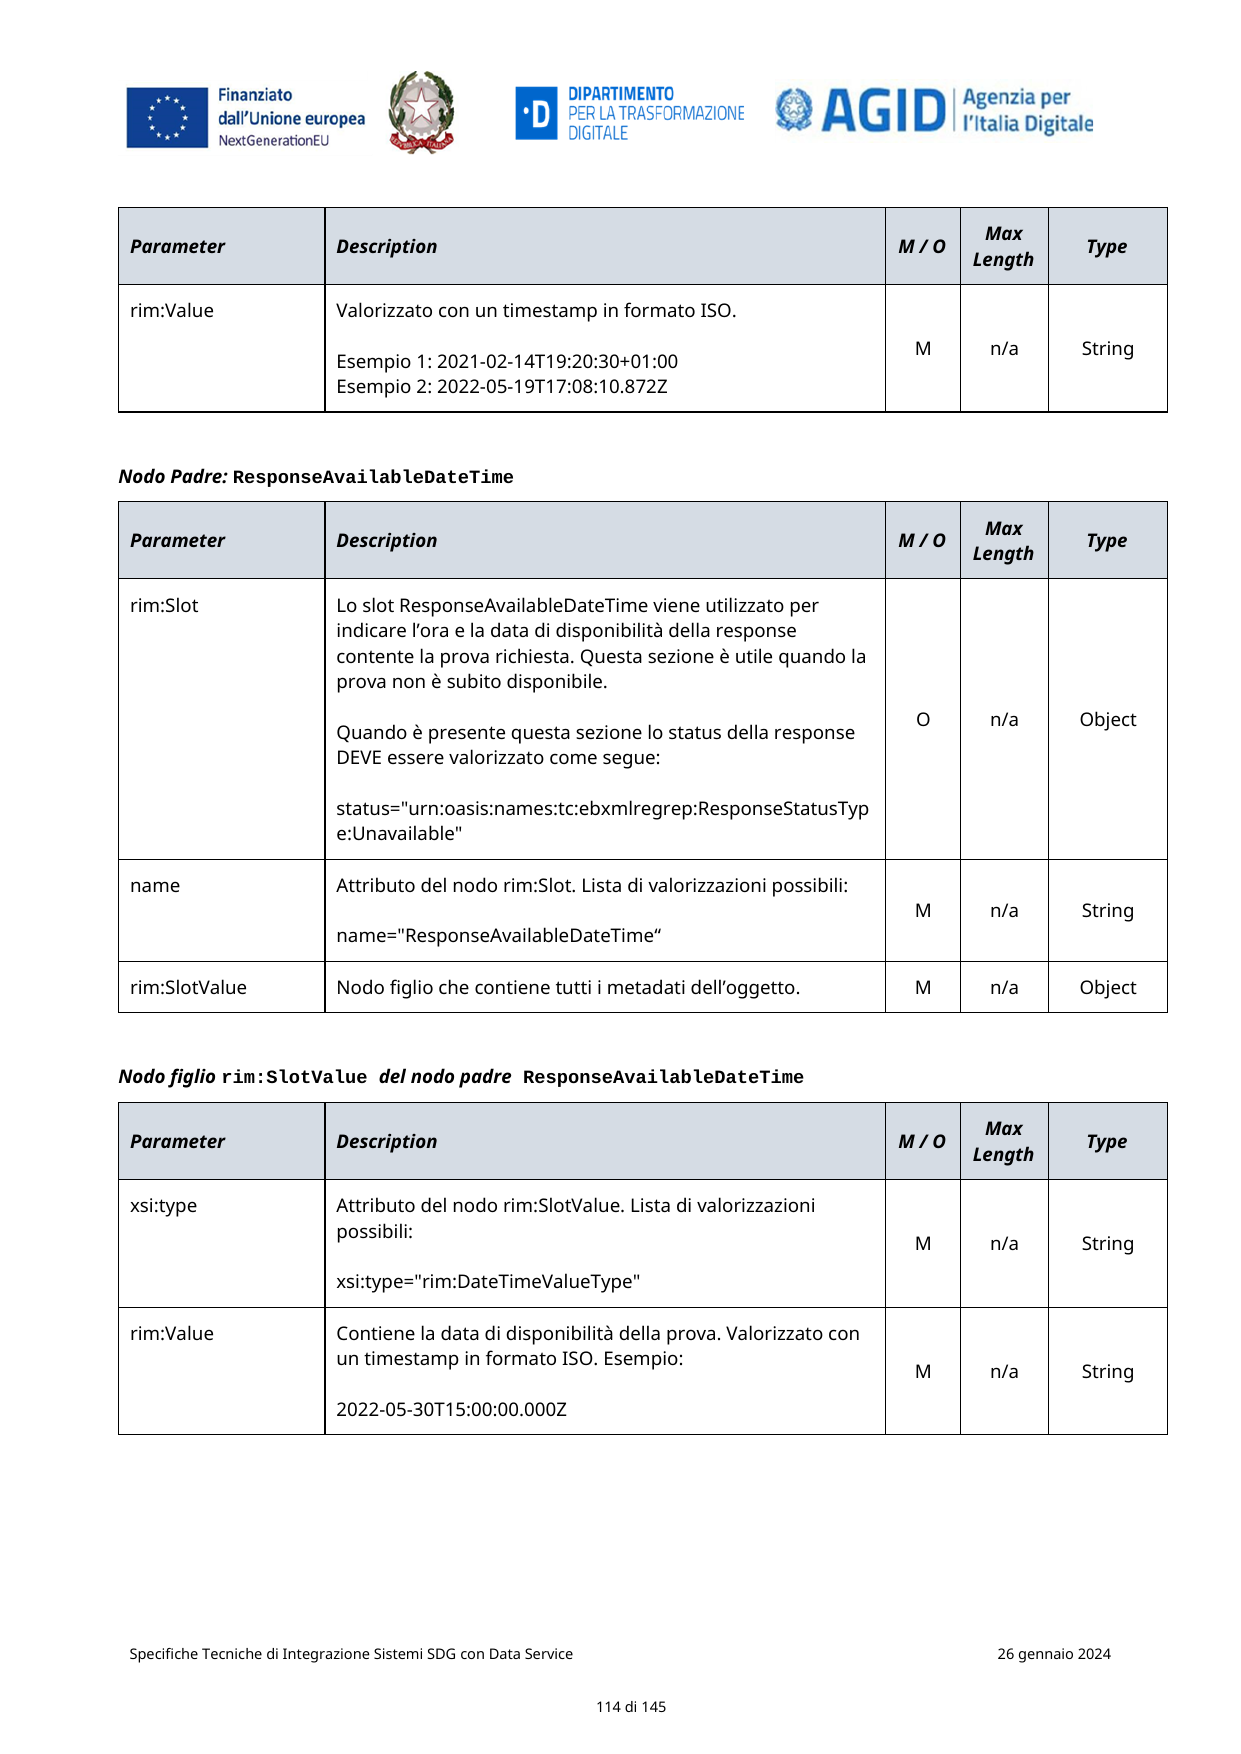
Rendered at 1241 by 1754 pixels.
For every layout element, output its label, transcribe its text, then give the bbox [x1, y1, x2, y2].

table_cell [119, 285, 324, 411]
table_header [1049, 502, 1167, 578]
text Nodo Padre: ResponseAvailableDateTime [118, 463, 1122, 489]
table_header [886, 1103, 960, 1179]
picture [118, 71, 1094, 157]
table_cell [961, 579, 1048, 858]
text Nodo figlio rim:SlotValue del nodo padre ResponseAvailableDateTime [118, 1064, 1122, 1089]
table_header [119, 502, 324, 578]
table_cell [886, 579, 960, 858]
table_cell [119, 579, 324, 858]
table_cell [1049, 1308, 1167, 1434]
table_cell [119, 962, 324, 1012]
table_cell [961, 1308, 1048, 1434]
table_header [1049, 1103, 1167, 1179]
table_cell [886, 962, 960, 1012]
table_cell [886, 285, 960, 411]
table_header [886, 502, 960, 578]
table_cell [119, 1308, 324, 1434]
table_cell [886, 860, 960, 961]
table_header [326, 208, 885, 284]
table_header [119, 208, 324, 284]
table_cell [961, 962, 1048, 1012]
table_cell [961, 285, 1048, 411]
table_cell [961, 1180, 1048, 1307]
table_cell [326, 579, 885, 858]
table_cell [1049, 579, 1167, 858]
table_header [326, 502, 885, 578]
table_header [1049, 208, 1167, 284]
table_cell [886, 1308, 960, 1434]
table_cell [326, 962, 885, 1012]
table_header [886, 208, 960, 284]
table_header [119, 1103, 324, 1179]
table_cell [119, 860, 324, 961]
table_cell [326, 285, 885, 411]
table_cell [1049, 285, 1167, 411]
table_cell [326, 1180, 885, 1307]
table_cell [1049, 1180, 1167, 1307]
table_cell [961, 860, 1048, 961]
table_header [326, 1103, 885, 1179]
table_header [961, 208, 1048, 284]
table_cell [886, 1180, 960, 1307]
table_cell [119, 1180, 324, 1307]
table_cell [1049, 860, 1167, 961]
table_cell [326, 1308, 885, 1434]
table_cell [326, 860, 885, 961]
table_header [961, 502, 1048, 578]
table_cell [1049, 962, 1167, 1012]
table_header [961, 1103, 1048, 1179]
